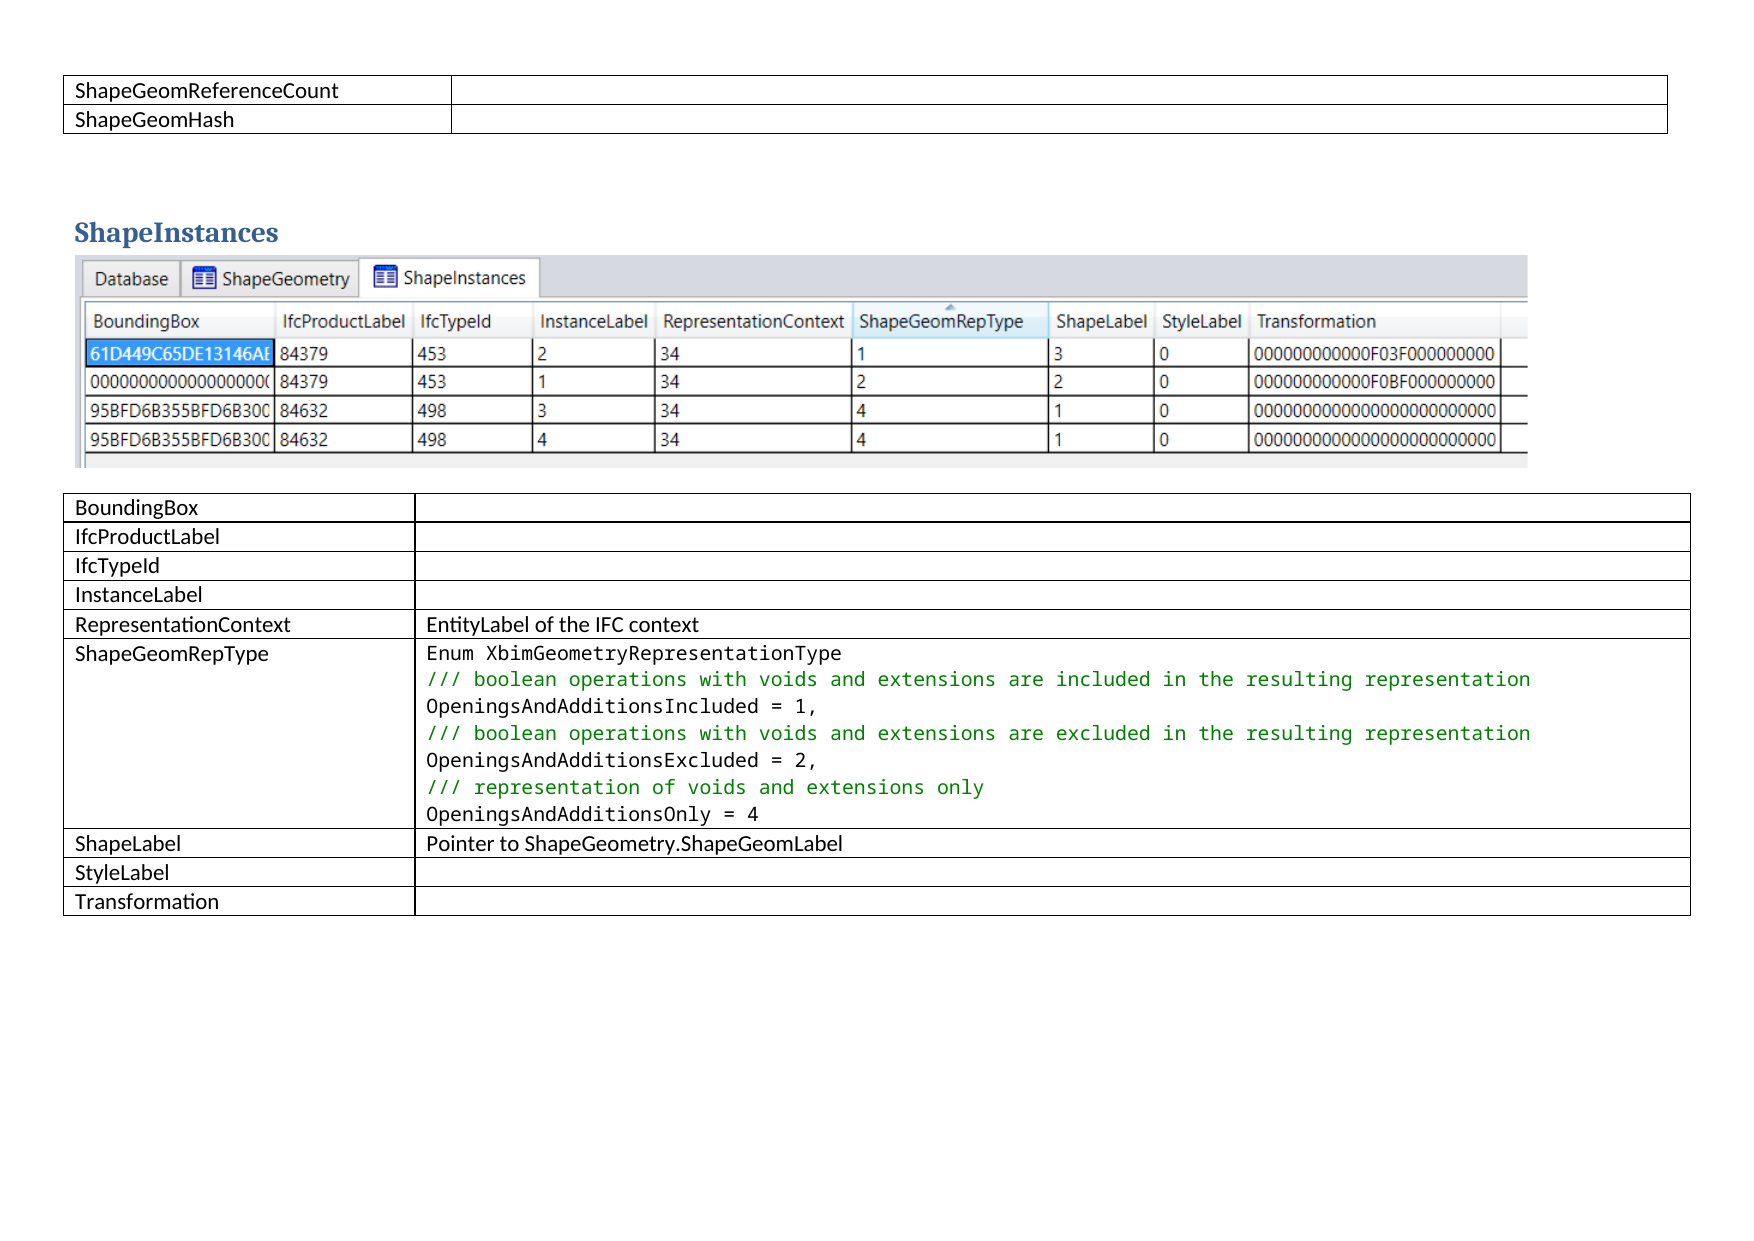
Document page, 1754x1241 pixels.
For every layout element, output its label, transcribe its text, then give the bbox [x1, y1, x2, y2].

table_cell [416, 581, 1690, 609]
table_cell InstanceLabel [64, 581, 414, 609]
table_cell [452, 76, 1667, 104]
table_cell [416, 552, 1690, 579]
subtitle ShapeInstances [75, 216, 1679, 250]
table_cell ShapeGeomReferenceCount [64, 76, 451, 104]
table_cell [416, 523, 1690, 551]
table_cell Pointer to ShapeGeometry.ShapeGeomLabel [416, 829, 1690, 857]
table_cell [416, 887, 1690, 915]
table_cell Enum XbimGeometryRepresentationType /// boolean operations with voids and extensions are included in the resulting representation OpeningsAndAdditionsIncluded = 1, /// boolean operations with voids and extensions are excluded in the resulting representation OpeningsAndAdditionsExcluded = 2, /// representation of voids and extensions only OpeningsAndAdditionsOnly = 4 [759, 639, 1690, 828]
table_cell EntityLabel of the IFC context [416, 610, 1690, 638]
table_cell ShapeGeomRepType [64, 639, 414, 828]
table_header BoundingBox [64, 494, 414, 521]
table_cell IfcTypeId [64, 552, 414, 579]
table_header [416, 494, 1690, 521]
table_cell StyleLabel [64, 858, 414, 886]
table_cell RepresentationContext [64, 610, 414, 638]
table_cell ShapeGeomHash [64, 105, 451, 133]
table_cell Transformation [64, 887, 414, 915]
table_cell [416, 858, 1690, 886]
picture [75, 255, 1528, 468]
table_cell [452, 105, 1667, 133]
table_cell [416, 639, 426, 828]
table_cell ShapeLabel [64, 829, 414, 857]
table_cell IfcProductLabel [64, 523, 414, 551]
